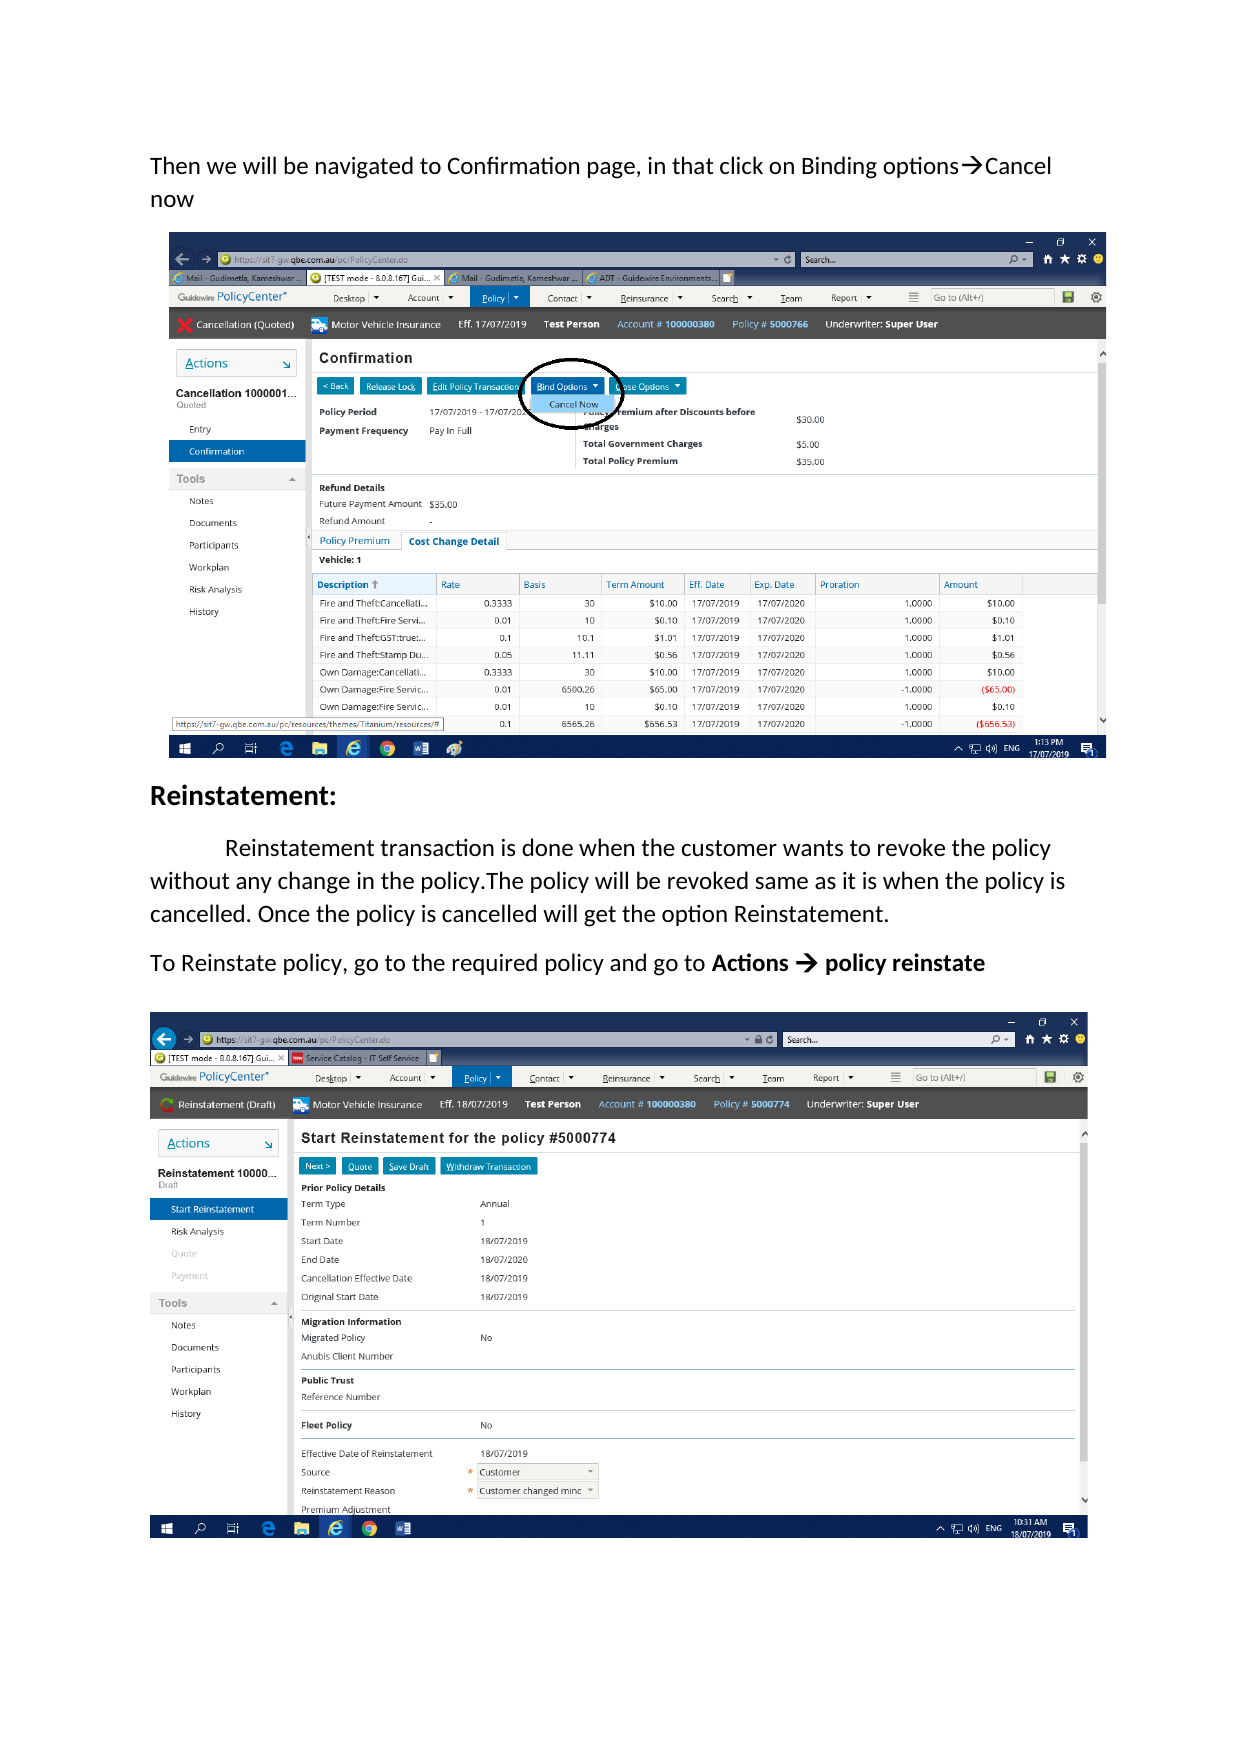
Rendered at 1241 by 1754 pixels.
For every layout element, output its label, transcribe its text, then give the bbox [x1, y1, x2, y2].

text Reinstatement transaction is done when the customer wants to revoke the policy without any change in the policy.The policy will be revoked same as it is when the policy is cancelled. Once the policy is cancelled will get the option Reinstatement. [150, 885, 1090, 981]
picture [168, 232, 1105, 758]
text To Reinstate policy, go to the required policy and go to Actions policy reinstate [150, 1000, 1090, 1031]
text Reinstatement: [150, 830, 1090, 866]
picture [150, 1065, 1087, 1591]
text Then we will be navigated to Confirmation page, in that click on Binding optionsCancel now [150, 150, 1090, 213]
